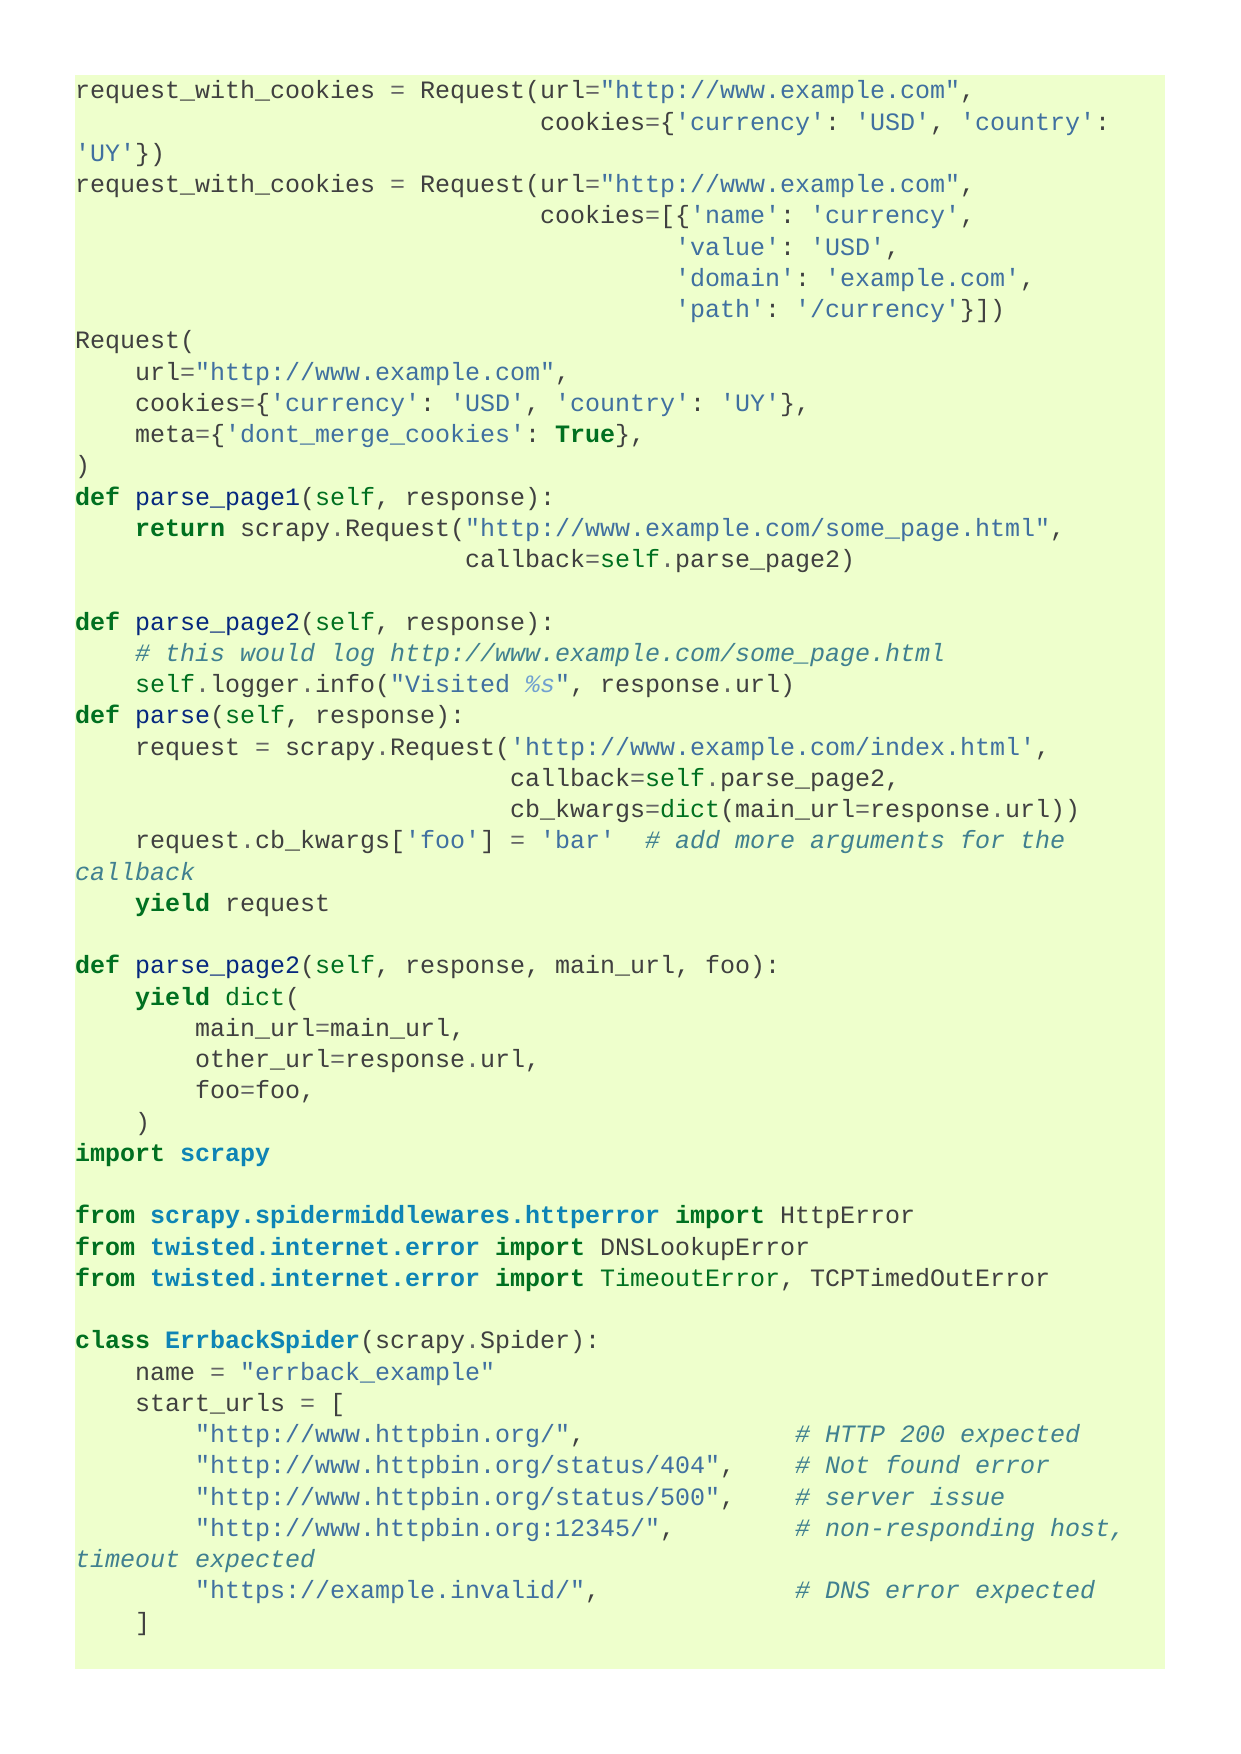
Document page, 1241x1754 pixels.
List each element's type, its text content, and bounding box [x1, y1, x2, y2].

text cookies=[{'name': 'currency', [75, 200, 1165, 231]
text ) [75, 1106, 1165, 1137]
text "http://www.httpbin.org/status/500", # server issue [75, 1481, 1165, 1512]
text Request( [75, 325, 1165, 356]
text import scrapy [75, 1137, 1165, 1169]
text start_urls = [ [75, 1387, 1165, 1419]
text def parse_page2(self, response): [75, 606, 1165, 637]
text "http://www.httpbin.org/", # HTTP 200 expected [75, 1419, 1165, 1450]
text ] [75, 1606, 1165, 1637]
text name = "errback_example" [75, 1356, 1165, 1387]
text "http://www.httpbin.org/status/404", # Not found error [75, 1450, 1165, 1481]
text main_url=main_url, [75, 1012, 1165, 1044]
text other_url=response.url, [75, 1044, 1165, 1075]
text class ErrbackSpider(scrapy.Spider): [75, 1325, 1165, 1356]
text self.logger.info("Visited %s", response.url) [75, 669, 1165, 700]
text 'value': 'USD', [75, 231, 1165, 262]
text 'path': '/currency'}]) [75, 294, 1165, 325]
text "http://www.httpbin.org:12345/", # non-responding host, timeout expected [75, 1512, 1165, 1575]
text from scrapy.spidermiddlewares.httperror import HttpError [75, 1200, 1165, 1231]
text def parse_page1(self, response): [75, 481, 1165, 512]
text ) [75, 450, 1165, 481]
text def parse(self, response): [75, 700, 1165, 731]
text from twisted.internet.error import TimeoutError, TCPTimedOutError [75, 1262, 1165, 1294]
text cookies={'currency': 'USD', 'country': 'UY'}) [75, 106, 1165, 169]
text foo=foo, [75, 1075, 1165, 1106]
text return scrapy.Request("http://www.example.com/some_page.html", [75, 512, 1165, 544]
text request_with_cookies = Request(url="http://www.example.com", [75, 169, 1165, 200]
text meta={'dont_merge_cookies': True}, [75, 419, 1165, 450]
text "https://example.invalid/", # DNS error expected [75, 1575, 1165, 1606]
text callback=self.parse_page2) [75, 544, 1165, 575]
text request_with_cookies = Request(url="http://www.example.com", [75, 75, 1165, 106]
text cb_kwargs=dict(main_url=response.url)) [75, 794, 1165, 825]
text callback=self.parse_page2, [75, 762, 1165, 794]
text from twisted.internet.error import DNSLookupError [75, 1231, 1165, 1262]
text yield request [75, 887, 1165, 919]
text request = scrapy.Request('http://www.example.com/index.html', [75, 731, 1165, 762]
text 'domain': 'example.com', [75, 262, 1165, 294]
text cookies={'currency': 'USD', 'country': 'UY'}, [75, 387, 1165, 419]
text yield dict( [75, 981, 1165, 1012]
text request.cb_kwargs['foo'] = 'bar' # add more arguments for the callback [75, 825, 1165, 887]
text # this would log http://www.example.com/some_page.html [75, 637, 1165, 669]
text url="http://www.example.com", [75, 356, 1165, 387]
text def parse_page2(self, response, main_url, foo): [75, 950, 1165, 981]
